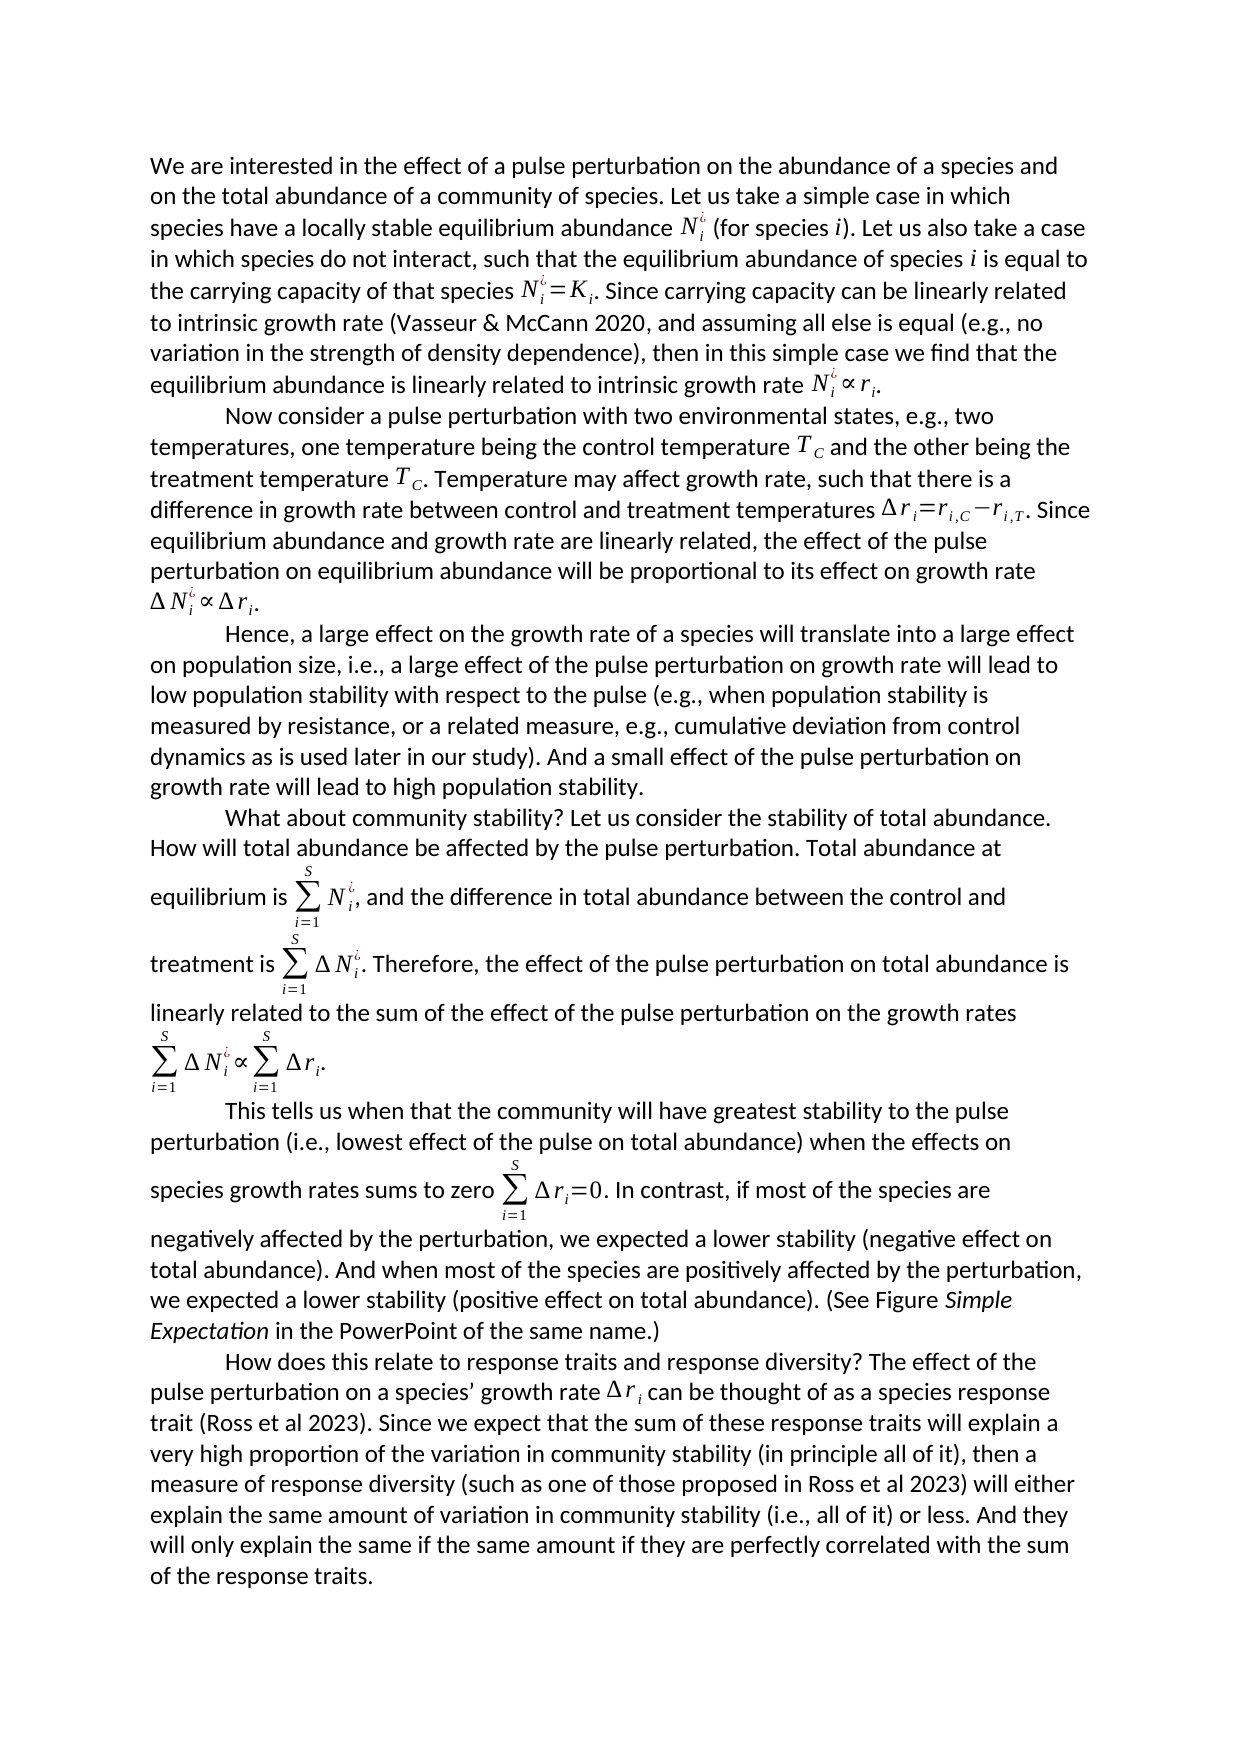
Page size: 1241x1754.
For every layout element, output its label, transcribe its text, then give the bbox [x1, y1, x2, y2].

text This tells us when that the community will have greatest stability to the pulse perturbation (i.e., lowest effect of the pulse on total abundance) when the effects on species growth rates sums to zero . In contrast, if most of the species are negatively affected by the perturbation, we expected a lower stability (negative effect on total abundance). And when most of the species are positively affected by the perturbation, we expected a lower stability (positive effect on total abundance). (See Figure Simple Expectation in the PowerPoint of the same name.) [150, 1095, 1090, 1346]
text We are interested in the effect of a pulse perturbation on the abundance of a species and on the total abundance of a community of species. Let us take a simple case in which species have a locally stable equilibrium abundance (for species ). Let us also take a case in which species do not interact, such that the equilibrium abundance of species is equal to the carrying capacity of that species . Since carrying capacity can be linearly related to intrinsic growth rate (Vasseur & McCann 2020, and assuming all else is equal (e.g., no variation in the strength of density dependence), then in this simple case we find that the equilibrium abundance is linearly related to intrinsic growth rate . [150, 150, 1090, 400]
text Hence, a large effect on the growth rate of a species will translate into a large effect on population size, i.e., a large effect of the pulse perturbation on growth rate will lead to low population stability with respect to the pulse (e.g., when population stability is measured by resistance, or a related measure, e.g., cumulative deviation from control dynamics as is used later in our study). And a small effect of the pulse perturbation on growth rate will lead to high population stability. [150, 619, 1090, 802]
text How does this relate to response traits and response diversity? The effect of the pulse perturbation on a species’ growth rate can be thought of as a species response trait (Ross et al 2023). Since we expect that the sum of these response traits will explain a very high proportion of the variation in community stability (in principle all of it), then a measure of response diversity (such as one of those proposed in Ross et al 2023) will either explain the same amount of variation in community stability (i.e., all of it) or less. And they will only explain the same if the same amount if they are perfectly correlated with the sum of the response traits. [150, 1346, 1090, 1591]
text What about community stability? Let us consider the stability of total abundance. How will total abundance be affected by the pulse perturbation. Total abundance at equilibrium is , and the difference in total abundance between the control and treatment is . Therefore, the effect of the pulse perturbation on total abundance is linearly related to the sum of the effect of the pulse perturbation on the growth rates . [150, 802, 1090, 1095]
text Now consider a pulse perturbation with two environmental states, e.g., two temperatures, one temperature being the control temperature and the other being the treatment temperature . Temperature may affect growth rate, such that there is a difference in growth rate between control and treatment temperatures . Since equilibrium abundance and growth rate are linearly related, the effect of the pulse perturbation on equilibrium abundance will be proportional to its effect on growth rate . [150, 400, 1090, 619]
